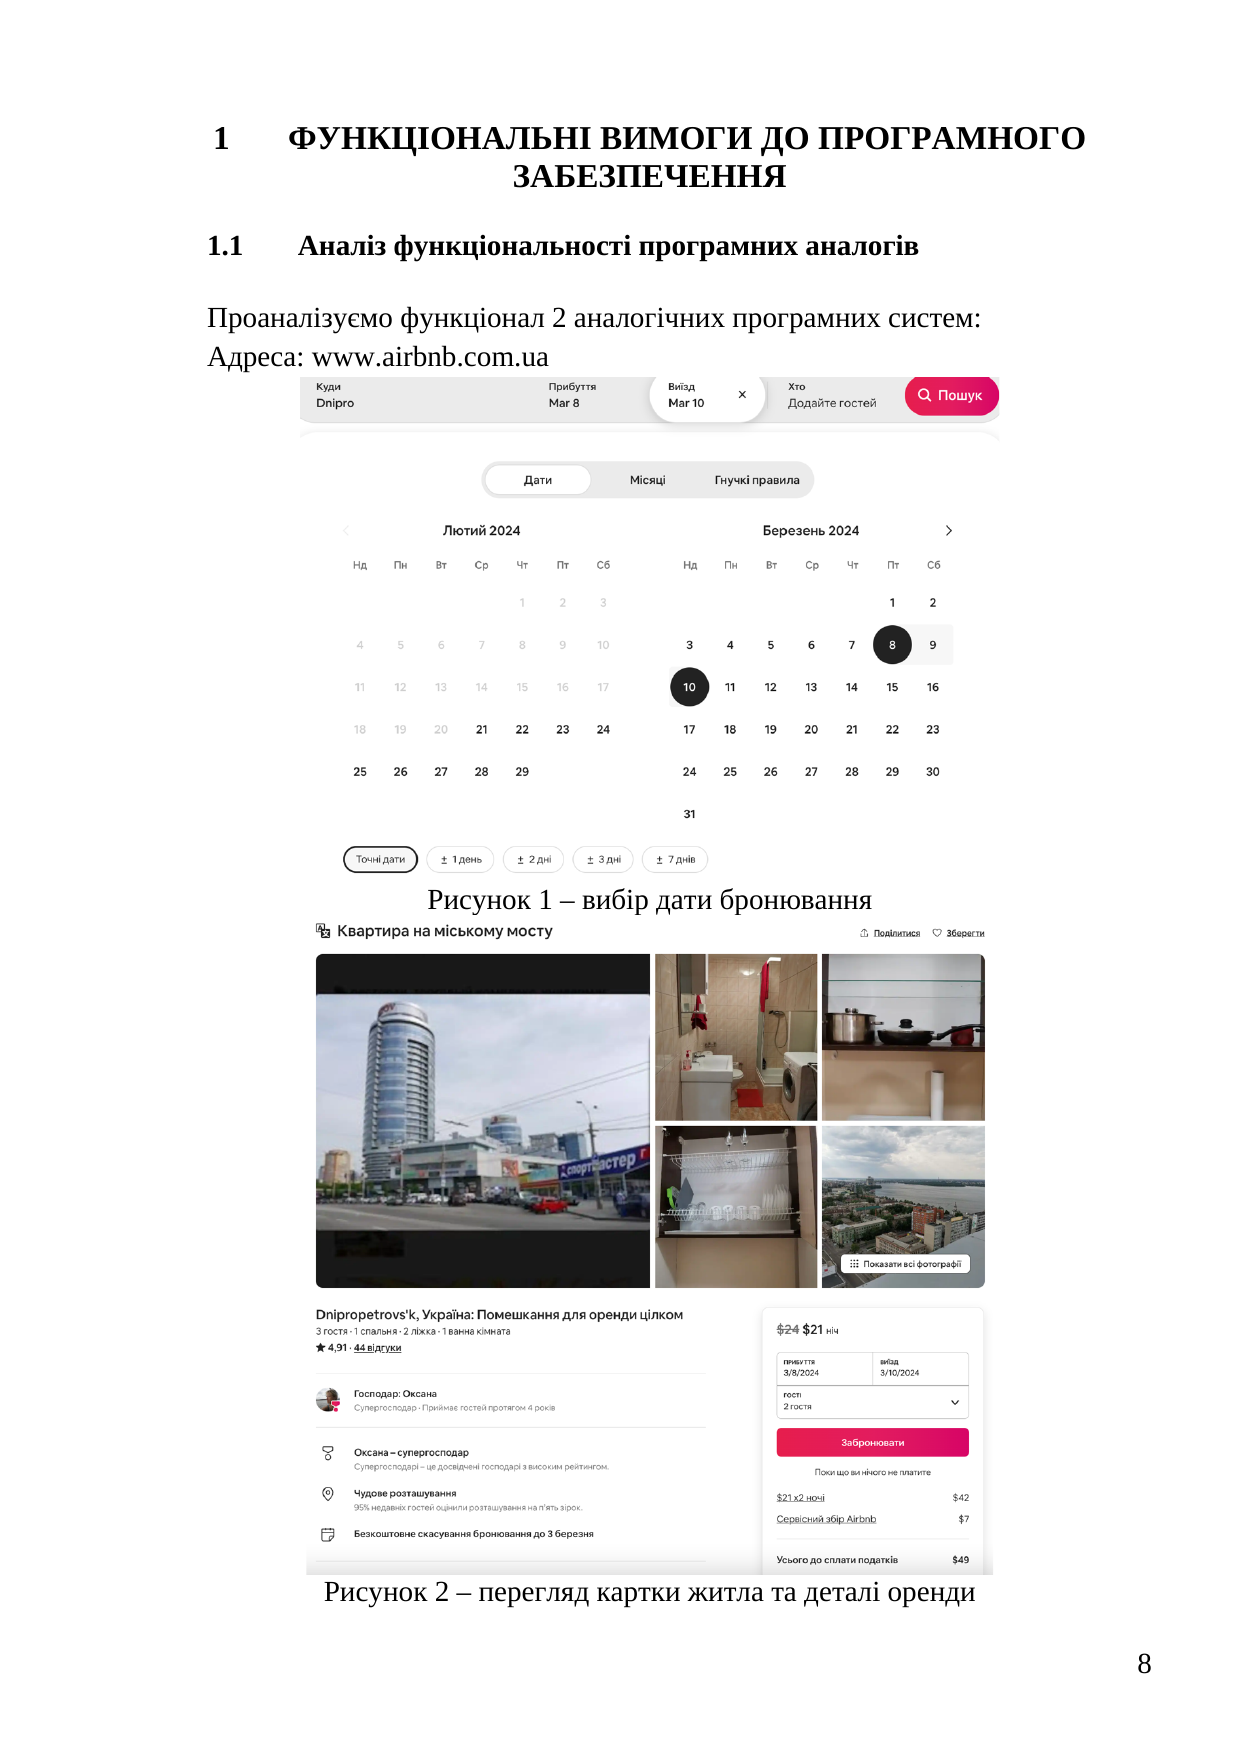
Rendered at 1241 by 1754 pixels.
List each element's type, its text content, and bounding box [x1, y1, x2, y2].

text Рисунок 1 – вибір дати бронювання [148, 882, 1152, 915]
text Проаналізуємо функціонал 2 аналогічних програмних систем: [148, 300, 1152, 334]
text Адреса: www.airbnb.com.ua [148, 339, 1152, 372]
text Рисунок 2 – перегляд картки житла та деталі оренди [148, 1574, 1152, 1608]
picture [300, 377, 1000, 882]
subtitle ФУНКЦІОНАЛЬНІ ВИМОГИ ДО ПРОГРАМНОГО ЗАБЕЗПЕЧЕННЯ [148, 118, 1152, 195]
subtitle Аналіз функціональності програмних аналогів [148, 228, 1152, 262]
picture [306, 915, 994, 1575]
